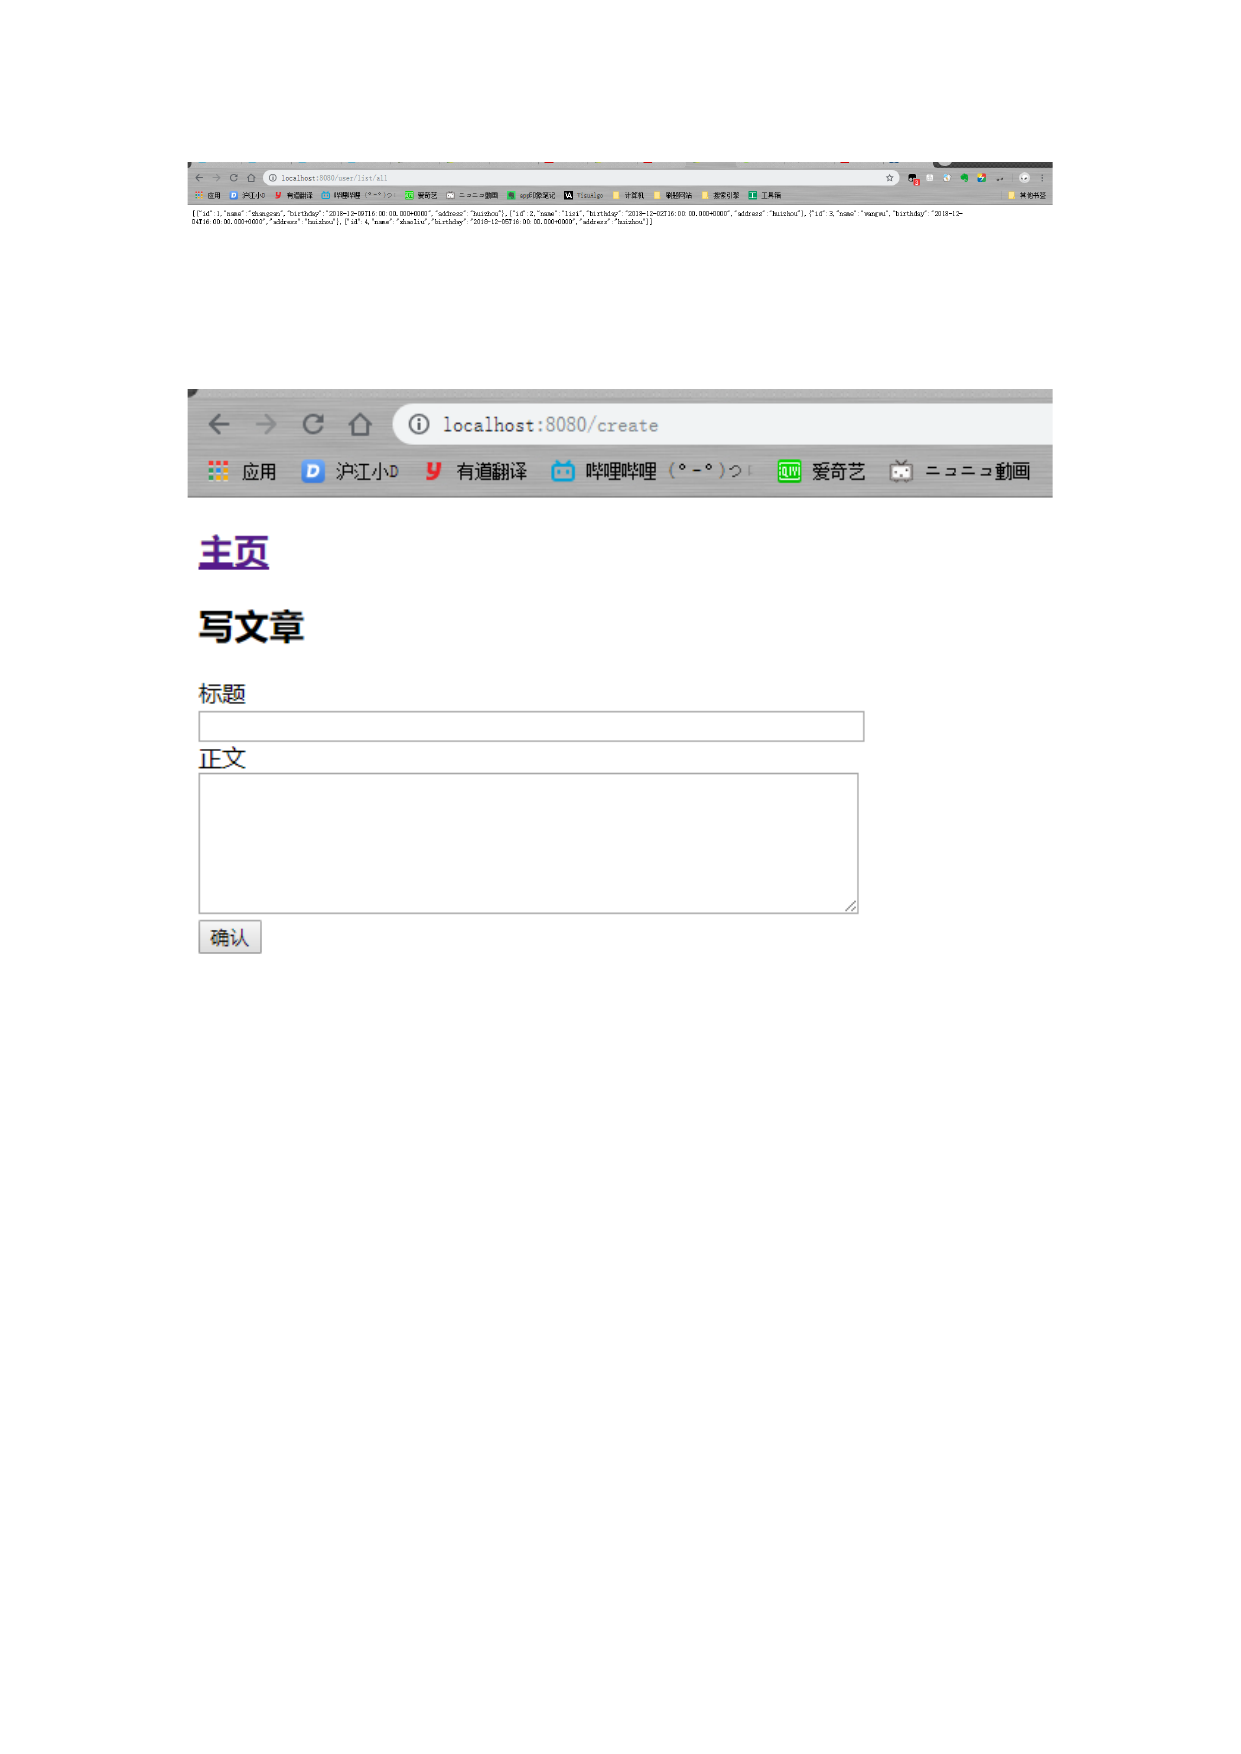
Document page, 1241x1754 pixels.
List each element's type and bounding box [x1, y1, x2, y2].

picture [187, 162, 1053, 306]
picture [187, 389, 1053, 1107]
